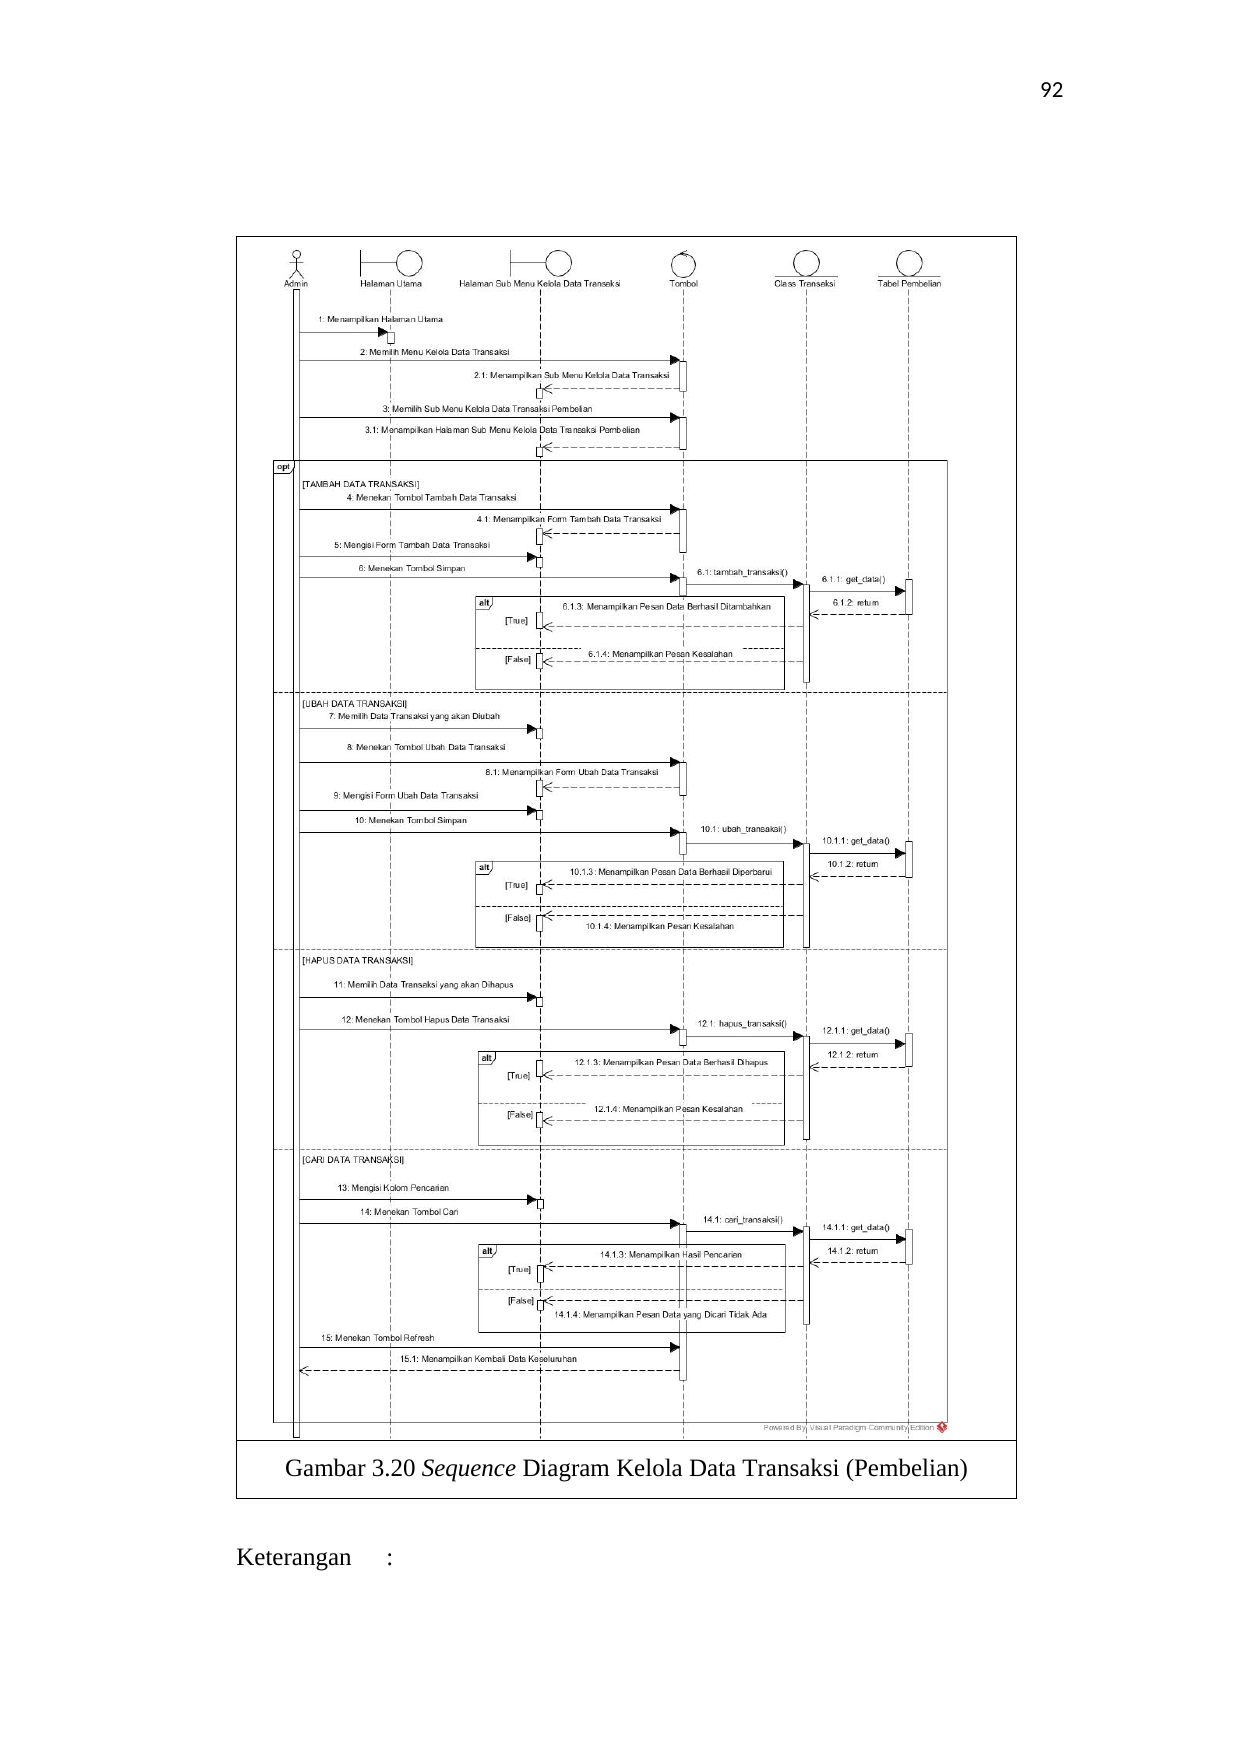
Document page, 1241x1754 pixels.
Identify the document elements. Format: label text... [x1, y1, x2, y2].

table_cell Gambar 3.20 Sequence Diagram Kelola Data Transaksi (Pembelian) [237, 1441, 1016, 1498]
text Keterangan : [236, 1542, 1063, 1571]
table_header [237, 237, 1016, 1439]
picture [271, 248, 951, 1440]
